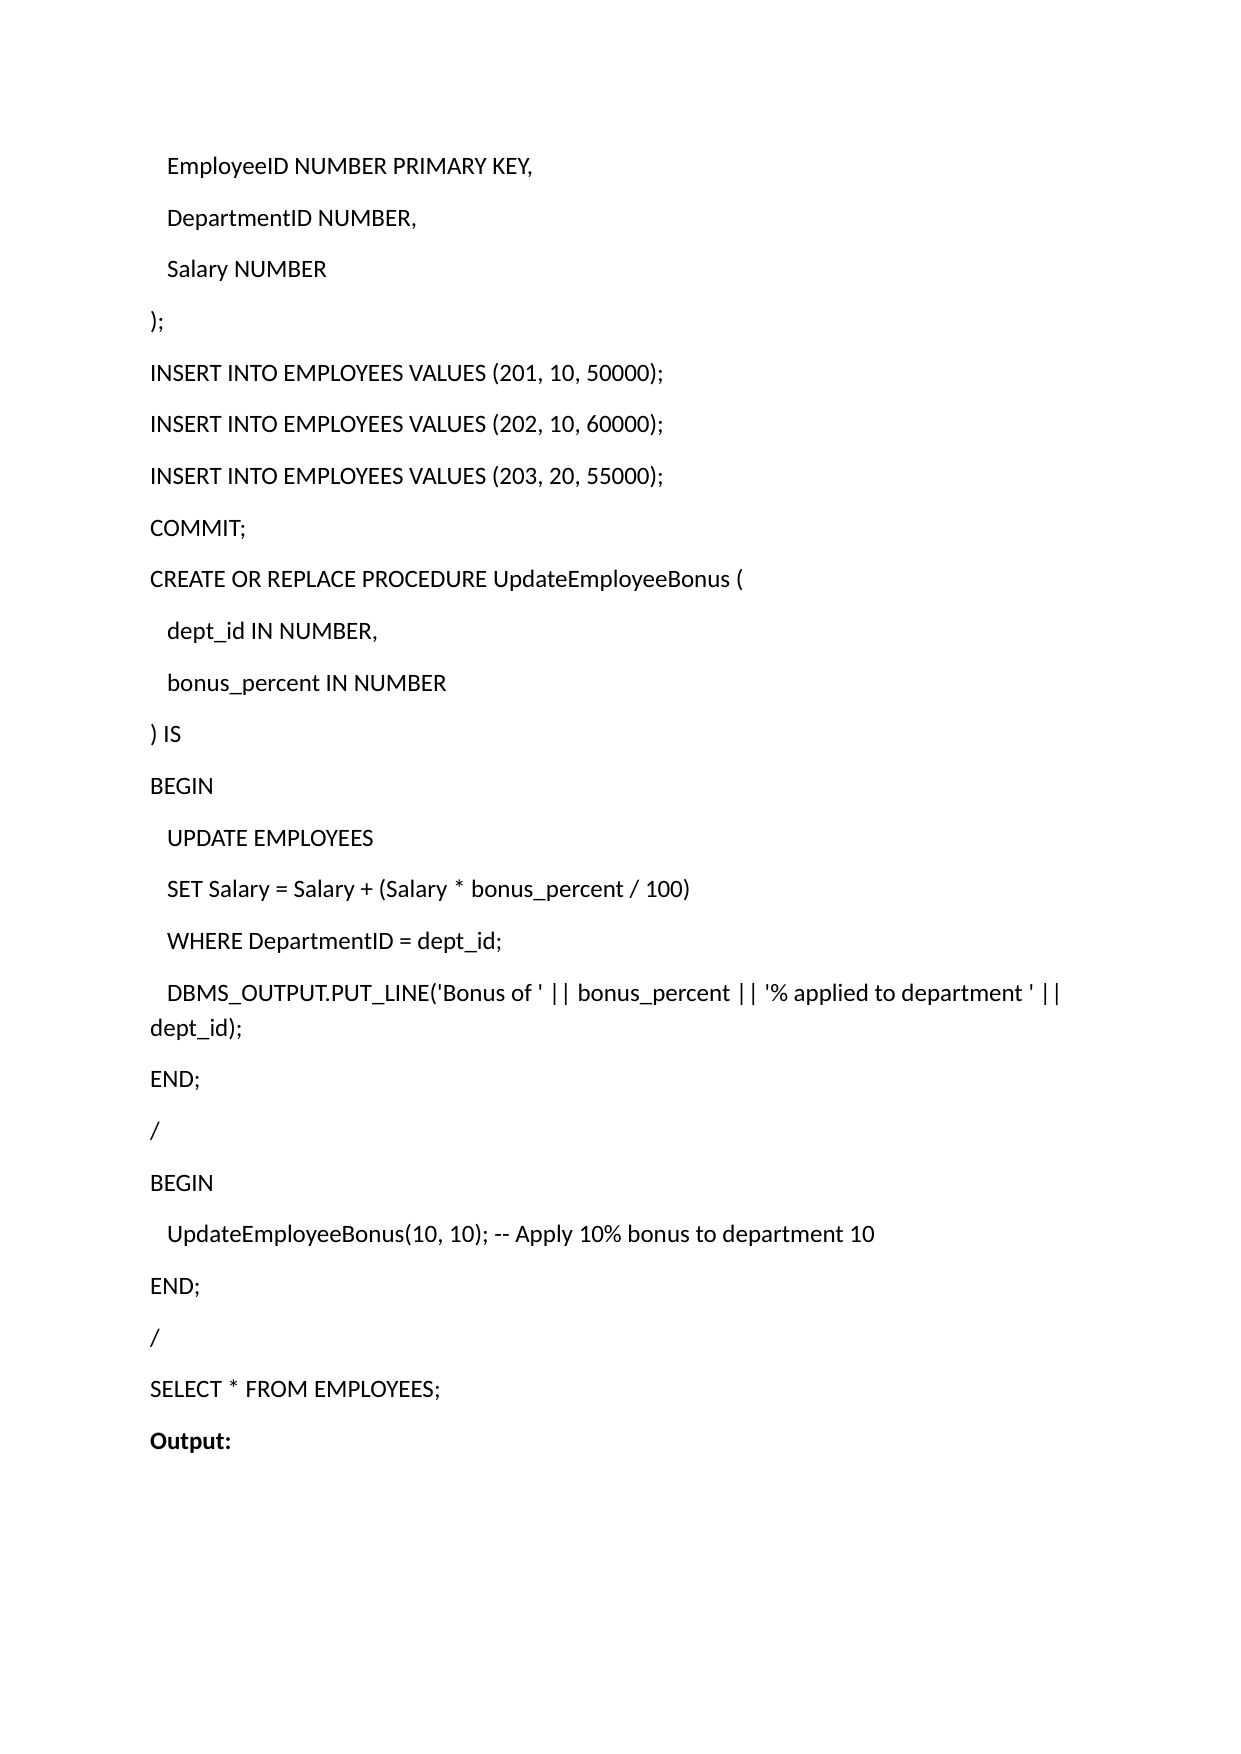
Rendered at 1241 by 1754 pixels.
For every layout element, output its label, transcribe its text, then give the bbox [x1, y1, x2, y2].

text BEGIN [150, 1167, 1090, 1197]
text BEGIN [150, 770, 1090, 801]
text SELECT * FROM EMPLOYEES; [150, 1373, 1090, 1404]
text CREATE OR REPLACE PROCEDURE UpdateEmployeeBonus ( [150, 563, 1090, 594]
text UPDATE EMPLOYEES [150, 822, 1090, 852]
text bonus_percent IN NUMBER [150, 667, 1090, 697]
text INSERT INTO EMPLOYEES VALUES (202, 10, 60000); [150, 408, 1090, 439]
text / [150, 1115, 1090, 1146]
text dept_id IN NUMBER, [150, 615, 1090, 646]
text ) IS [150, 718, 1090, 749]
text END; [150, 1270, 1090, 1301]
text UpdateEmployeeBonus(10, 10); -- Apply 10% bonus to department 10 [150, 1218, 1090, 1249]
text Output: [150, 1425, 1090, 1456]
text Salary NUMBER [150, 253, 1090, 284]
text ); [150, 305, 1090, 336]
text INSERT INTO EMPLOYEES VALUES (203, 20, 55000); [150, 460, 1090, 491]
text END; [150, 1063, 1090, 1094]
text WHERE DepartmentID = dept_id; [150, 925, 1090, 956]
text DBMS_OUTPUT.PUT_LINE('Bonus of ' || bonus_percent || '% applied to department ' || dept_id); [150, 977, 1090, 1042]
text EmployeeID NUMBER PRIMARY KEY, [150, 150, 1090, 181]
text / [150, 1322, 1090, 1352]
text INSERT INTO EMPLOYEES VALUES (201, 10, 50000); [150, 357, 1090, 387]
text COMMIT; [150, 512, 1090, 542]
text DepartmentID NUMBER, [150, 202, 1090, 232]
text SET Salary = Salary + (Salary * bonus_percent / 100) [150, 873, 1090, 904]
